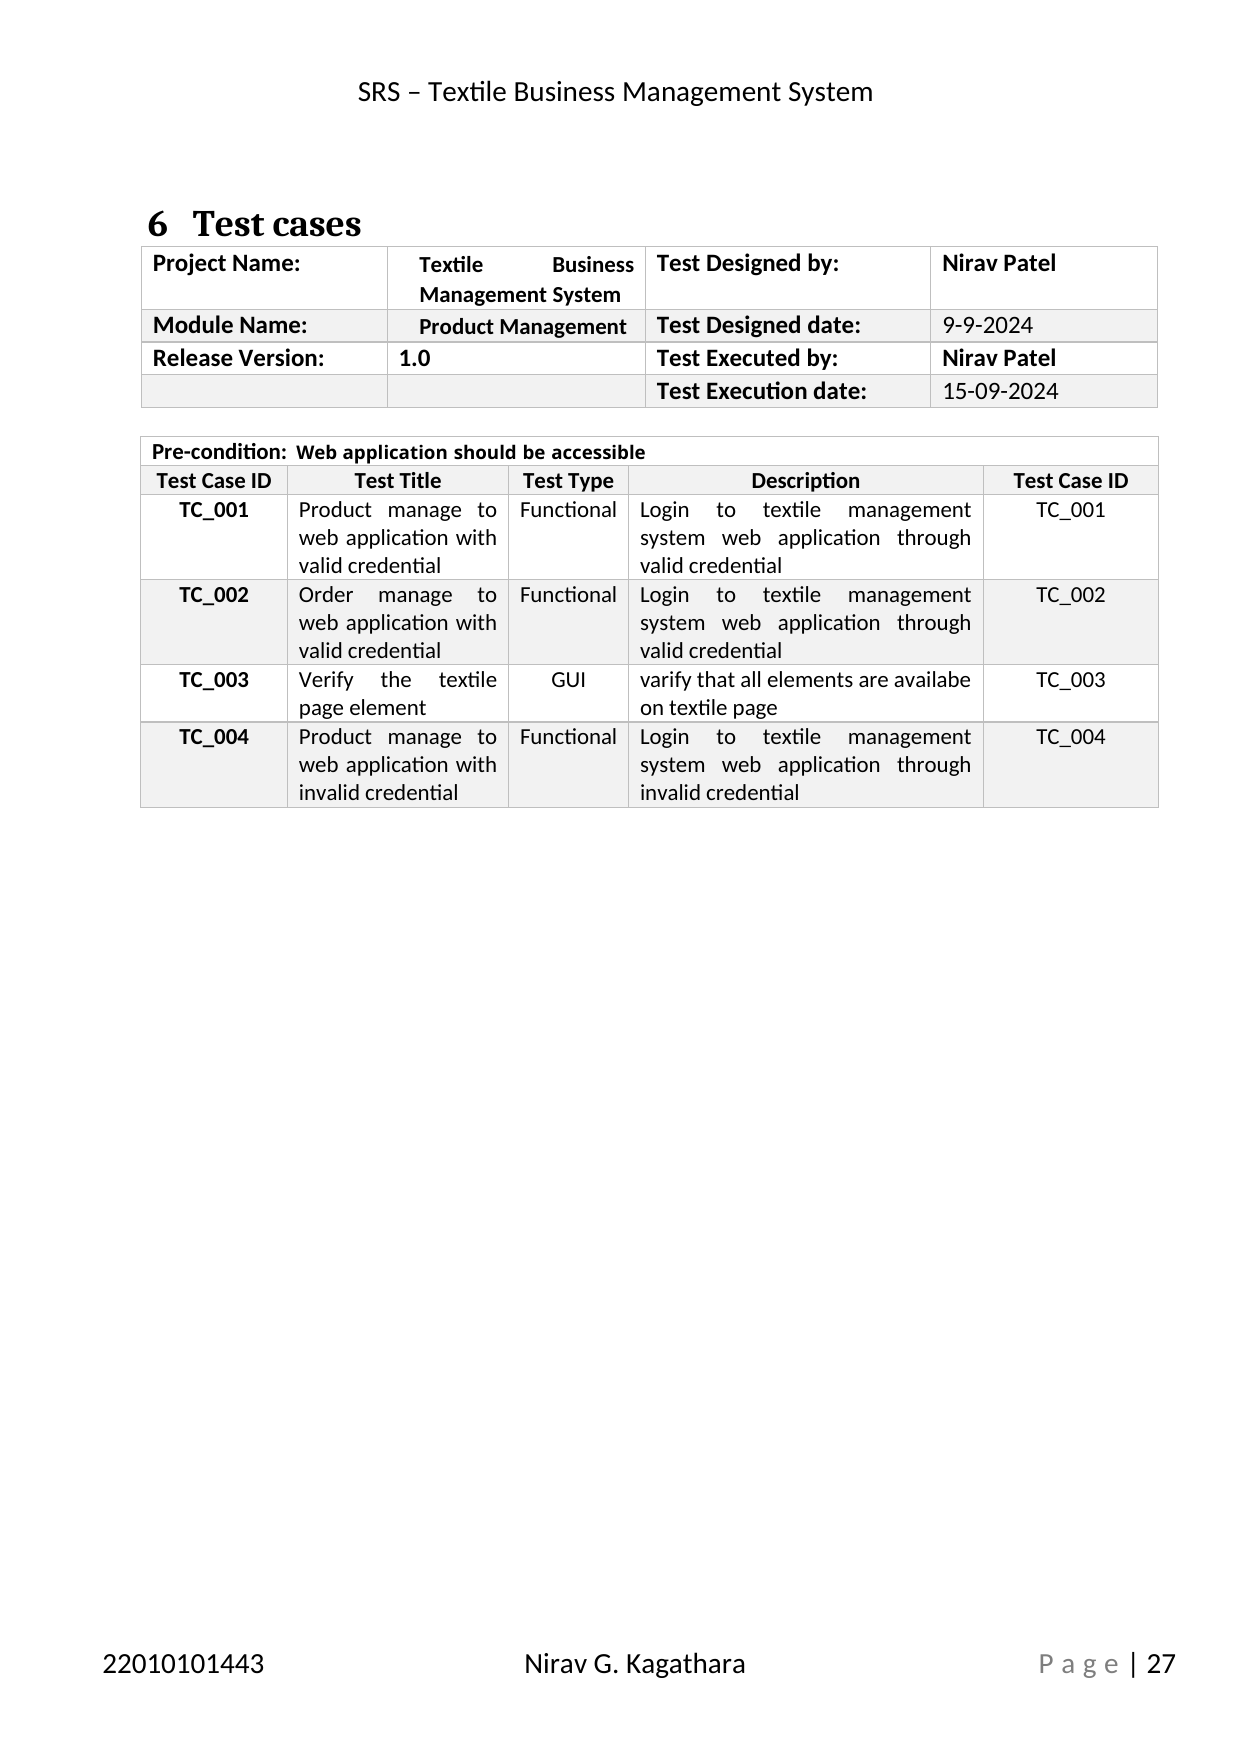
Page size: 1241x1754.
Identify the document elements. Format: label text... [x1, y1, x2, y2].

table_cell Product manage to web application with valid credential [288, 495, 508, 579]
table_cell Release Version: [142, 343, 387, 374]
table_cell Verify the textile page element [288, 665, 508, 721]
table_cell TC_004 [984, 723, 1158, 807]
table_cell Test Type [509, 466, 628, 494]
table_cell Functional [509, 495, 628, 579]
table_cell 15-09-2024 [931, 375, 1157, 407]
table_cell Test Case ID [141, 466, 287, 494]
table_cell TC_002 [141, 580, 287, 664]
table_cell GUI [509, 665, 628, 721]
table_cell Functional [509, 723, 628, 807]
table_cell Description [629, 466, 983, 494]
table_cell Test Case ID [984, 466, 1158, 494]
table_cell Nirav Patel [931, 343, 1157, 374]
table_cell Product Management [388, 310, 645, 341]
table_cell Test Executed by: [646, 343, 930, 374]
table_cell Functional [509, 580, 628, 664]
table_cell Login to textile management system web application through invalid credential [629, 723, 983, 807]
table_cell TC_002 [984, 580, 1158, 664]
table_cell Module Name: [142, 310, 387, 341]
table_cell Test Designed date: [646, 310, 930, 341]
table_cell [388, 375, 645, 407]
table_cell TC_003 [141, 665, 287, 721]
table_cell Login to textile management system web application through valid credential [629, 495, 983, 579]
table_cell TC_004 [141, 723, 287, 807]
table_header Pre-condition: Web application should be accessible [141, 437, 1158, 465]
subtitle Test cases [148, 203, 1152, 246]
table_cell Test Execution date: [646, 375, 930, 407]
table_cell varify that all elements are availabe on textile page [629, 665, 983, 721]
table_cell TC_003 [984, 665, 1158, 721]
table_cell [142, 375, 387, 407]
table_header Project Name: [142, 247, 387, 308]
table_cell 1.0 [388, 343, 645, 374]
table_cell Test Title [288, 466, 508, 494]
table_header Test Designed by: [646, 247, 930, 308]
table_cell TC_001 [141, 495, 287, 579]
table_cell Order manage to web application with valid credential [288, 580, 508, 664]
table_cell Product manage to web application with invalid credential [288, 723, 508, 807]
table_cell 9-9-2024 [931, 310, 1157, 341]
table_header Textile Business Management System [388, 247, 645, 308]
table_cell Login to textile management system web application through valid credential [629, 580, 983, 664]
table_header Nirav Patel [931, 247, 1157, 308]
table_cell TC_001 [984, 495, 1158, 579]
